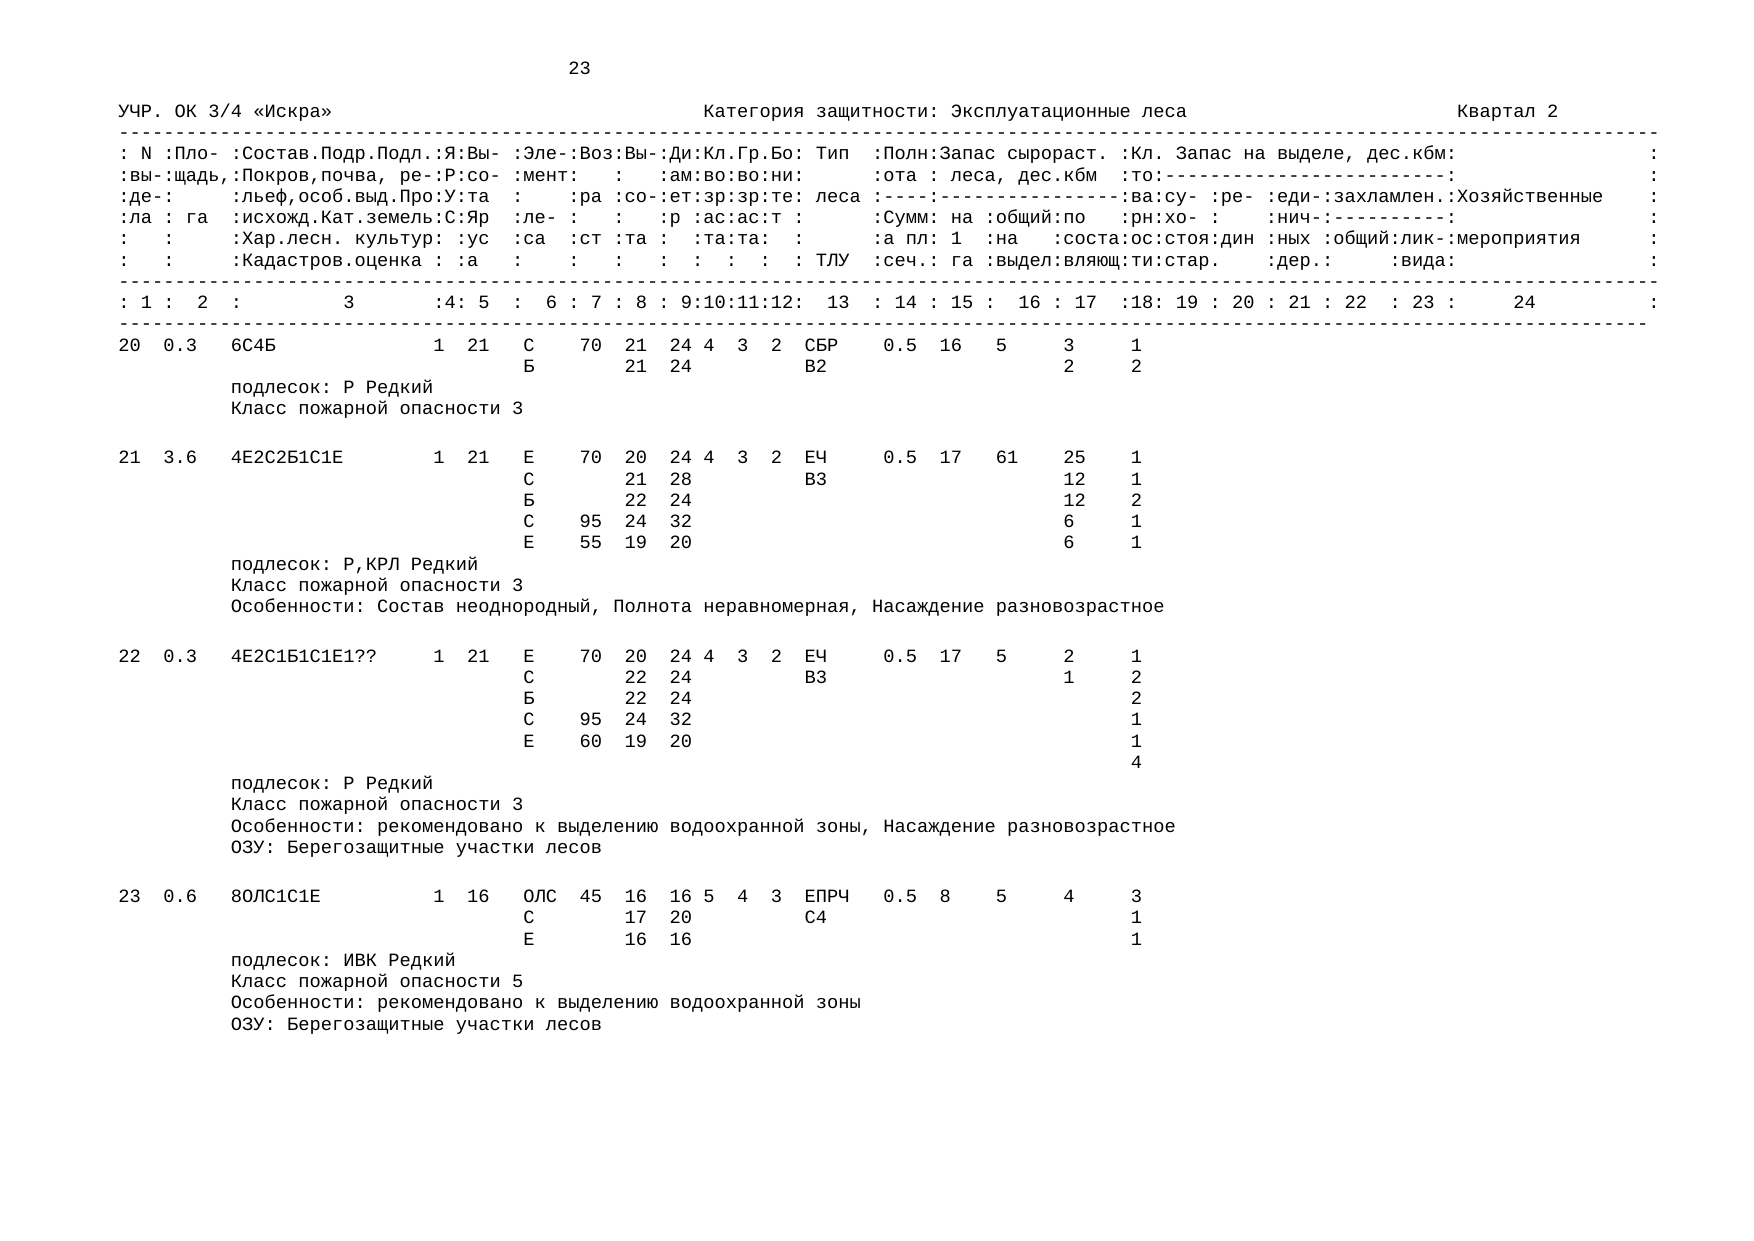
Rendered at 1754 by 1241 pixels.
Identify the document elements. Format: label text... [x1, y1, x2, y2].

text : : :Кадастров.оценка : :а : : : : : : : : ТЛУ :сеч.: га :выдел:вляющ:ти:стар. :дер.: :вида: : [118, 250, 1695, 272]
text 21 3.6 4Е2С2Б1С1Е 1 21 Е 70 20 24 4 3 2 ЕЧ 0.5 17 61 25 1 [118, 448, 1695, 469]
text :ла : га :исхожд.Кат.земель:С:Яр :ле- : : :р :ас:ас:т : :Сумм: на :общий:по :рн:хо- : :нич-:----------: : [118, 208, 1695, 229]
text Б 21 24 В2 2 2 [118, 357, 1695, 378]
text Б 22 24 2 [118, 689, 1695, 710]
text Е 16 16 1 [118, 929, 1695, 951]
text : : :Хар.лесн. культур: :ус :са :ст :та : :та:та: : :а пл: 1 :на :соста:ос:стоя:дин :ных :общий:лик-:мероприятия : [118, 229, 1695, 250]
text 20 0.3 6С4Б 1 21 С 70 21 24 4 3 2 СБР 0.5 16 5 3 1 [118, 335, 1695, 357]
text 23 [118, 59, 1695, 80]
text Особенности: Состав неоднородный, Полнота неравномерная, Насаждение разновозрастное [118, 597, 1695, 618]
text Особенности: рекомендовано к выделению водоохранной зоны [118, 993, 1695, 1014]
text ----------------------------------------------------------------------------------------------------------------------------------------- [118, 272, 1695, 293]
text подлесок: Р Редкий [118, 774, 1695, 795]
text 4 [118, 753, 1695, 774]
text Особенности: рекомендовано к выделению водоохранной зоны, Насаждение разновозрастное [118, 816, 1695, 838]
text подлесок: Р Редкий [118, 378, 1695, 399]
text ОЗУ: Берегозащитные участки лесов [118, 1014, 1695, 1036]
text :вы-:щадь,:Покров,почва, ре-:Р:со- :мент: : :ам:во:во:ни: :ота : леса, дес.кбм :то:-------------------------: : [118, 165, 1695, 187]
text Е 55 19 20 6 1 [118, 533, 1695, 554]
text 22 0.3 4Е2С1Б1С1Е1?? 1 21 Е 70 20 24 4 3 2 ЕЧ 0.5 17 5 2 1 [118, 646, 1695, 668]
text ОЗУ: Берегозащитные участки лесов [118, 838, 1695, 859]
text УЧР. ОК 3/4 «Искра» Категория защитности: Эксплуатационные леса Квартал 2 [118, 102, 1695, 123]
text подлесок: Р,КРЛ Редкий [118, 554, 1695, 576]
text : N :Пло- :Состав.Подр.Подл.:Я:Вы- :Эле-:Воз:Вы-:Ди:Кл.Гр.Бо: Тип :Полн:Запас сырораст. :Кл. Запас на выделе, дес.кбм: : [118, 144, 1695, 165]
text С 95 24 32 6 1 [118, 512, 1695, 533]
text Класс пожарной опасности 3 [118, 795, 1695, 816]
text : 1 : 2 : 3 :4: 5 : 6 : 7 : 8 : 9:10:11:12: 13 : 14 : 15 : 16 : 17 :18: 19 : 20 : 21 : 22 : 23 : 24 : [118, 293, 1695, 314]
text С 22 24 В3 1 2 [118, 668, 1695, 689]
text С 17 20 С4 1 [118, 908, 1695, 929]
text Класс пожарной опасности 3 [118, 576, 1695, 597]
text С 21 28 В3 12 1 [118, 469, 1695, 491]
text ---------------------------------------------------------------------------------------------------------------------------------------- [118, 314, 1695, 335]
text Класс пожарной опасности 5 [118, 972, 1695, 993]
text ----------------------------------------------------------------------------------------------------------------------------------------- [118, 123, 1695, 144]
text Класс пожарной опасности 3 [118, 399, 1695, 420]
text Б 22 24 12 2 [118, 491, 1695, 512]
text подлесок: ИВК Редкий [118, 951, 1695, 972]
text Е 60 19 20 1 [118, 731, 1695, 753]
text С 95 24 32 1 [118, 710, 1695, 731]
text :де-: :льеф,особ.выд.Про:У:та : :ра :со-:ет:зр:зр:те: леса :----:----------------:ва:су- :ре- :еди-:захламлен.:Хозяйственные : [118, 187, 1695, 208]
text 23 0.6 8ОЛС1С1Е 1 16 ОЛС 45 16 16 5 4 3 ЕПРЧ 0.5 8 5 4 3 [118, 887, 1695, 908]
